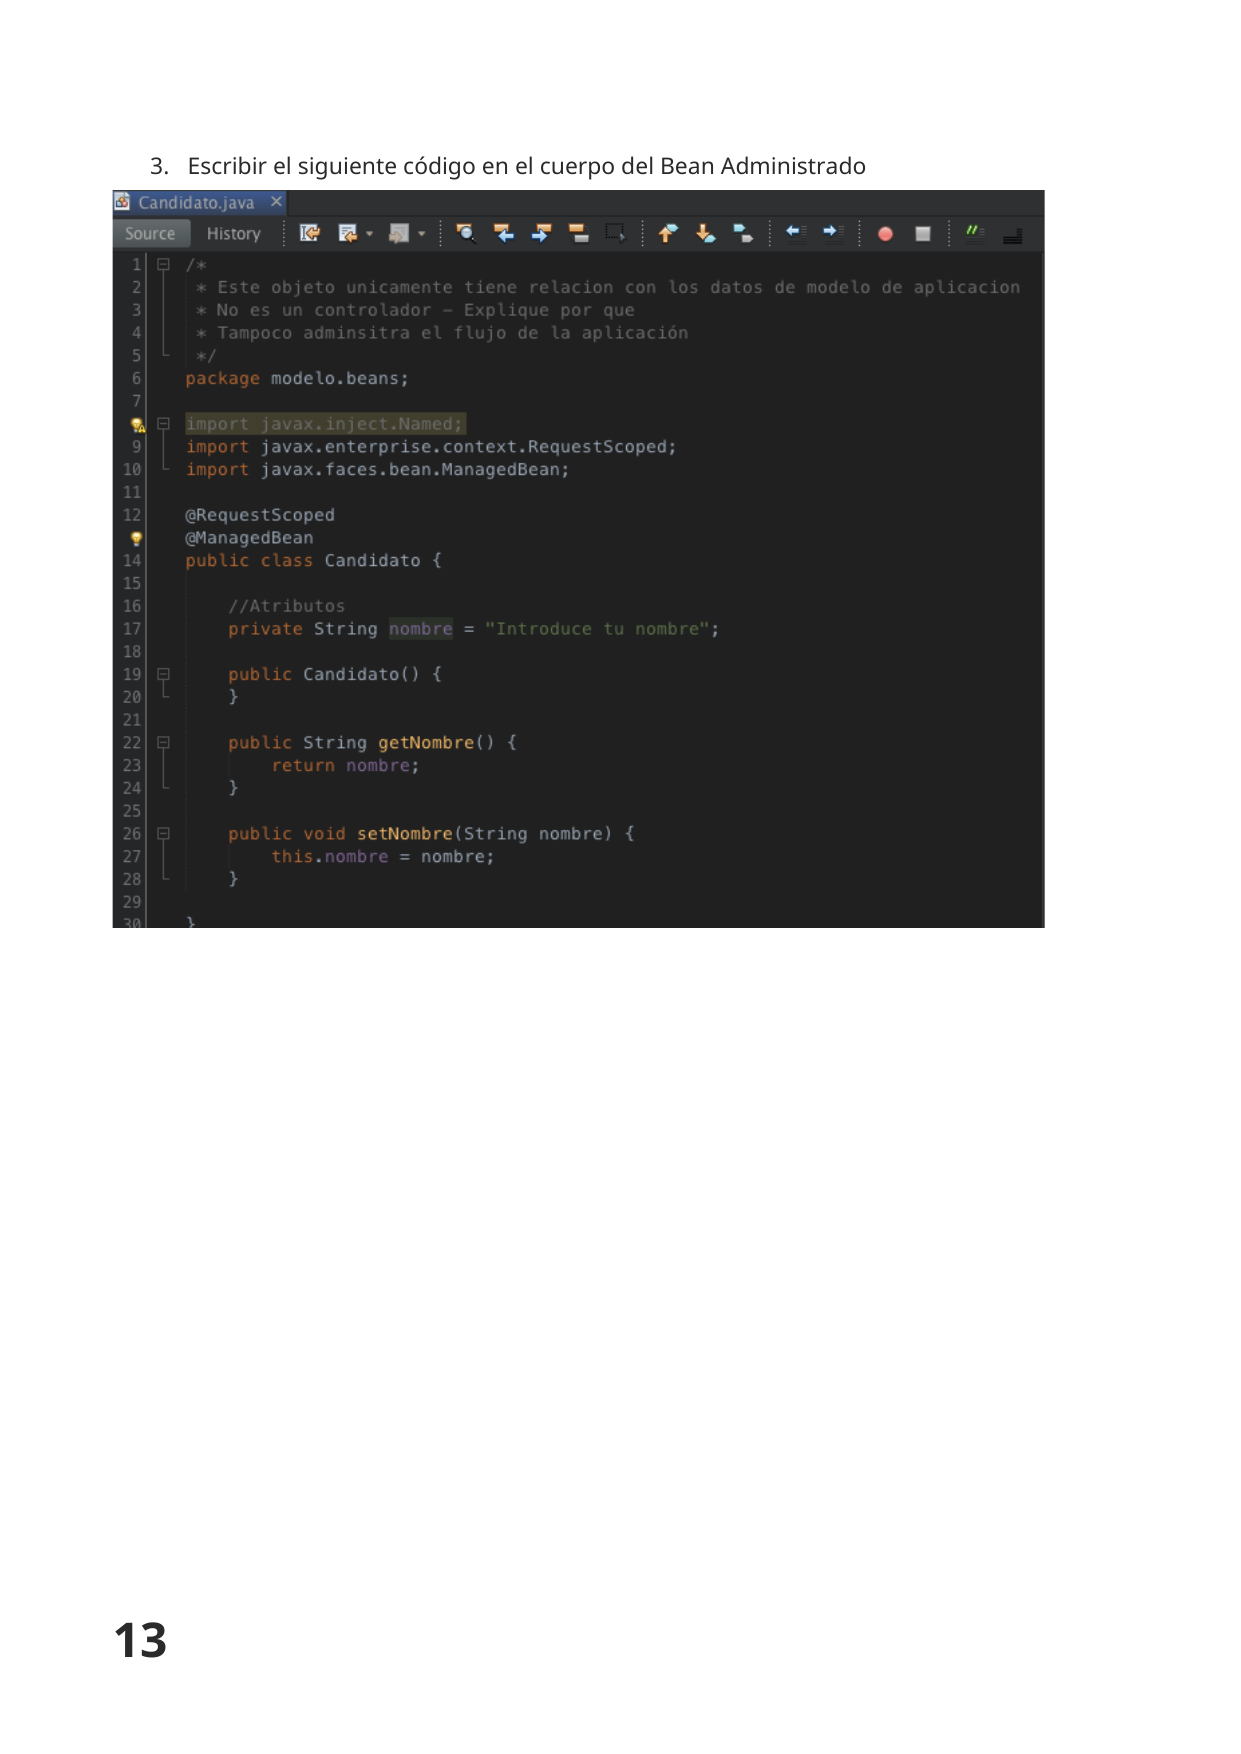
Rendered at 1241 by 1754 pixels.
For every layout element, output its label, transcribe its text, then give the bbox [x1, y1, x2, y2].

picture [112, 190, 1045, 928]
list Escribir el siguiente código en el cuerpo del Bean Administrado [150, 150, 1128, 181]
